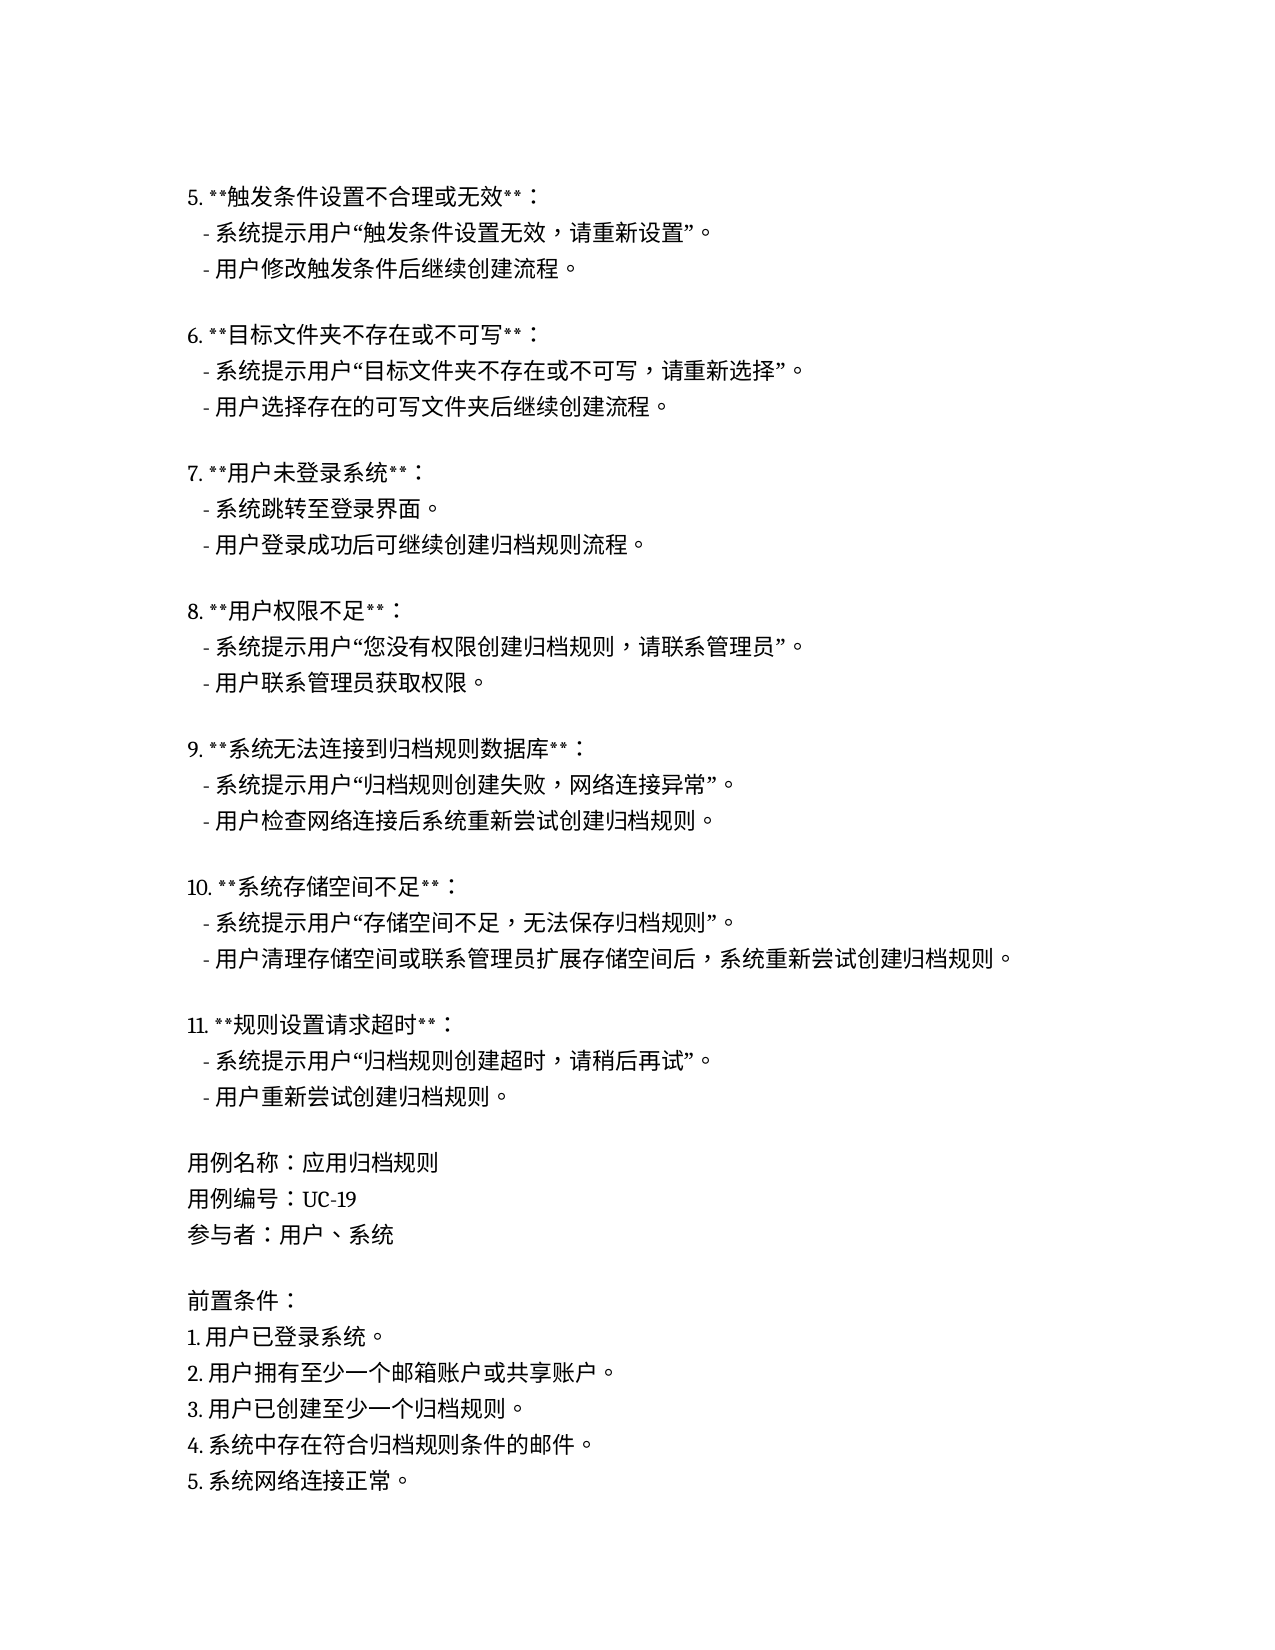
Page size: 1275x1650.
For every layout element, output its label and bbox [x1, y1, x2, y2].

text [187, 150, 1087, 1496]
